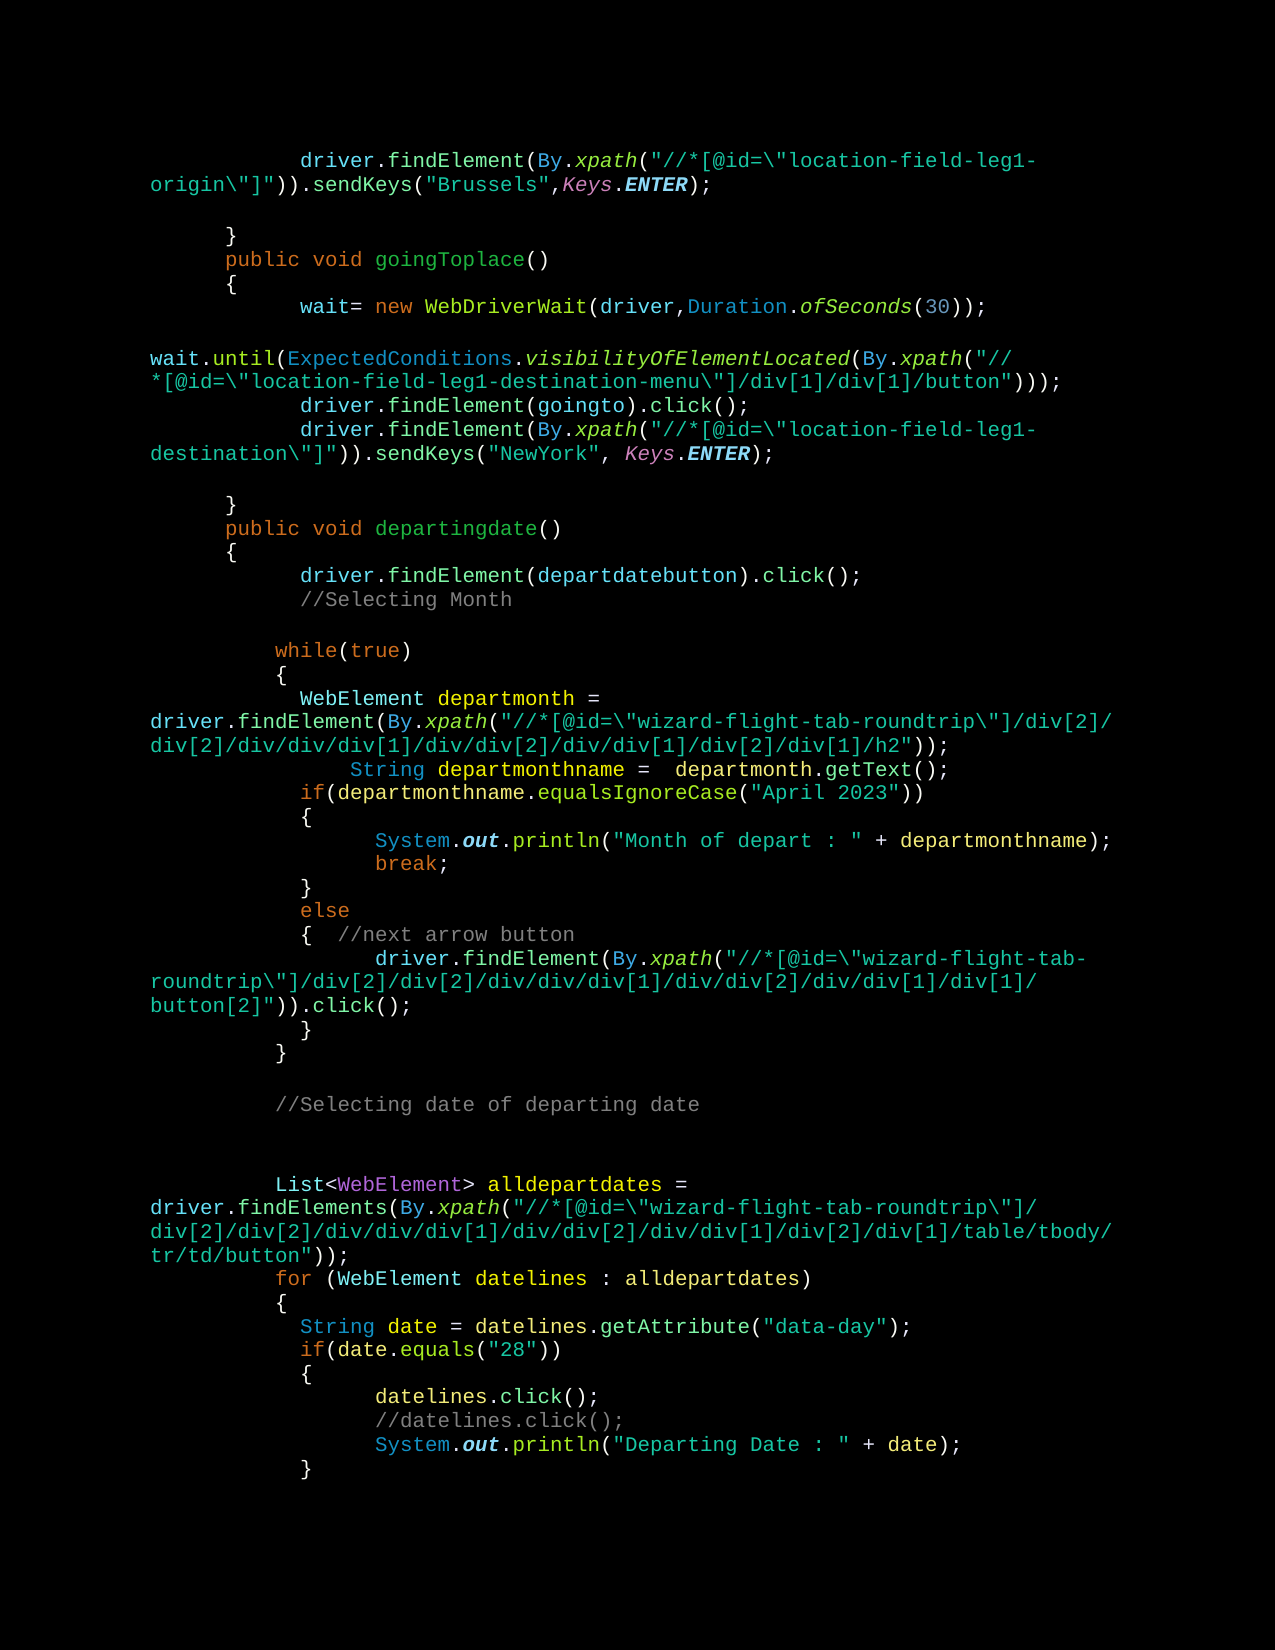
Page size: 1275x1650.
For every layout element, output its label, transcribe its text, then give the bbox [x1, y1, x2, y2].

text driver.findElement(By.xpath("//*[@id=\"location-field-leg1-destination\"]")).sendKeys("NewYork", Keys.ENTER); [150, 419, 1125, 466]
text driver.findElement(By.xpath("//*[@id=\"wizard-flight-tab-roundtrip\"]/div[2]/div[2]/div/div/div[1]/div/div[2]/div/div[1]/div[1]/button[2]")).click(); [150, 948, 1125, 1019]
text List<WebElement> alldepartdates = driver.findElements(By.xpath("//*[@id=\"wizard-flight-tab-roundtrip\"]/div[2]/div[2]/div/div/div[1]/div/div[2]/div/div[1]/div[2]/div[1]/table/tbody/tr/td/button")); [150, 1174, 1125, 1268]
text } [150, 494, 1125, 518]
text { [150, 541, 1125, 565]
text System.out.println("Departing Date : " + date); [150, 1434, 1125, 1457]
text { [150, 1292, 1125, 1316]
text { [150, 1363, 1125, 1387]
text WebElement departmonth = driver.findElement(By.xpath("//*[@id=\"wizard-flight-tab-roundtrip\"]/div[2]/div[2]/div/div/div[1]/div/div[2]/div/div[1]/div[2]/div[1]/h2")); [150, 688, 1125, 759]
text //datelines.click(); [150, 1410, 1125, 1434]
text else [150, 901, 1125, 924]
text driver.findElement(departdatebutton).click(); [150, 565, 1125, 589]
text public void departingdate() [150, 518, 1125, 541]
text { [150, 806, 1125, 829]
text break; [150, 853, 1125, 877]
text String departmonthname = departmonth.getText(); [150, 759, 1125, 782]
text } [150, 877, 1125, 901]
text String date = datelines.getAttribute("data-day"); [150, 1316, 1125, 1339]
text } [150, 225, 1125, 249]
text if(date.equals("28")) [150, 1339, 1125, 1363]
text while(true) [150, 640, 1125, 664]
text public void goingToplace() [150, 249, 1125, 273]
text { [150, 664, 1125, 688]
text driver.findElement(goingto).click(); [150, 395, 1125, 419]
text } [150, 1019, 1125, 1042]
text //Selecting date of departing date [150, 1094, 1125, 1118]
text driver.findElement(By.xpath("//*[@id=\"location-field-leg1-origin\"]")).sendKeys("Brussels",Keys.ENTER); [150, 150, 1125, 197]
text for (WebElement datelines : alldepartdates) [150, 1268, 1125, 1292]
text { //next arrow button [150, 924, 1125, 948]
text } [150, 1042, 1125, 1066]
text } [150, 1457, 1125, 1481]
text //Selecting Month [150, 589, 1125, 612]
text wait= new WebDriverWait(driver,Duration.ofSeconds(30)); [150, 296, 1125, 320]
text if(departmonthname.equalsIgnoreCase("April 2023")) [150, 782, 1125, 806]
text { [150, 273, 1125, 296]
text System.out.println("Month of depart : " + departmonthname); [150, 829, 1125, 853]
text datelines.click(); [150, 1387, 1125, 1410]
text wait.until(ExpectedConditions.visibilityOfElementLocated(By.xpath("//*[@id=\"location-field-leg1-destination-menu\"]/div[1]/div[1]/button"))); [150, 320, 1125, 395]
